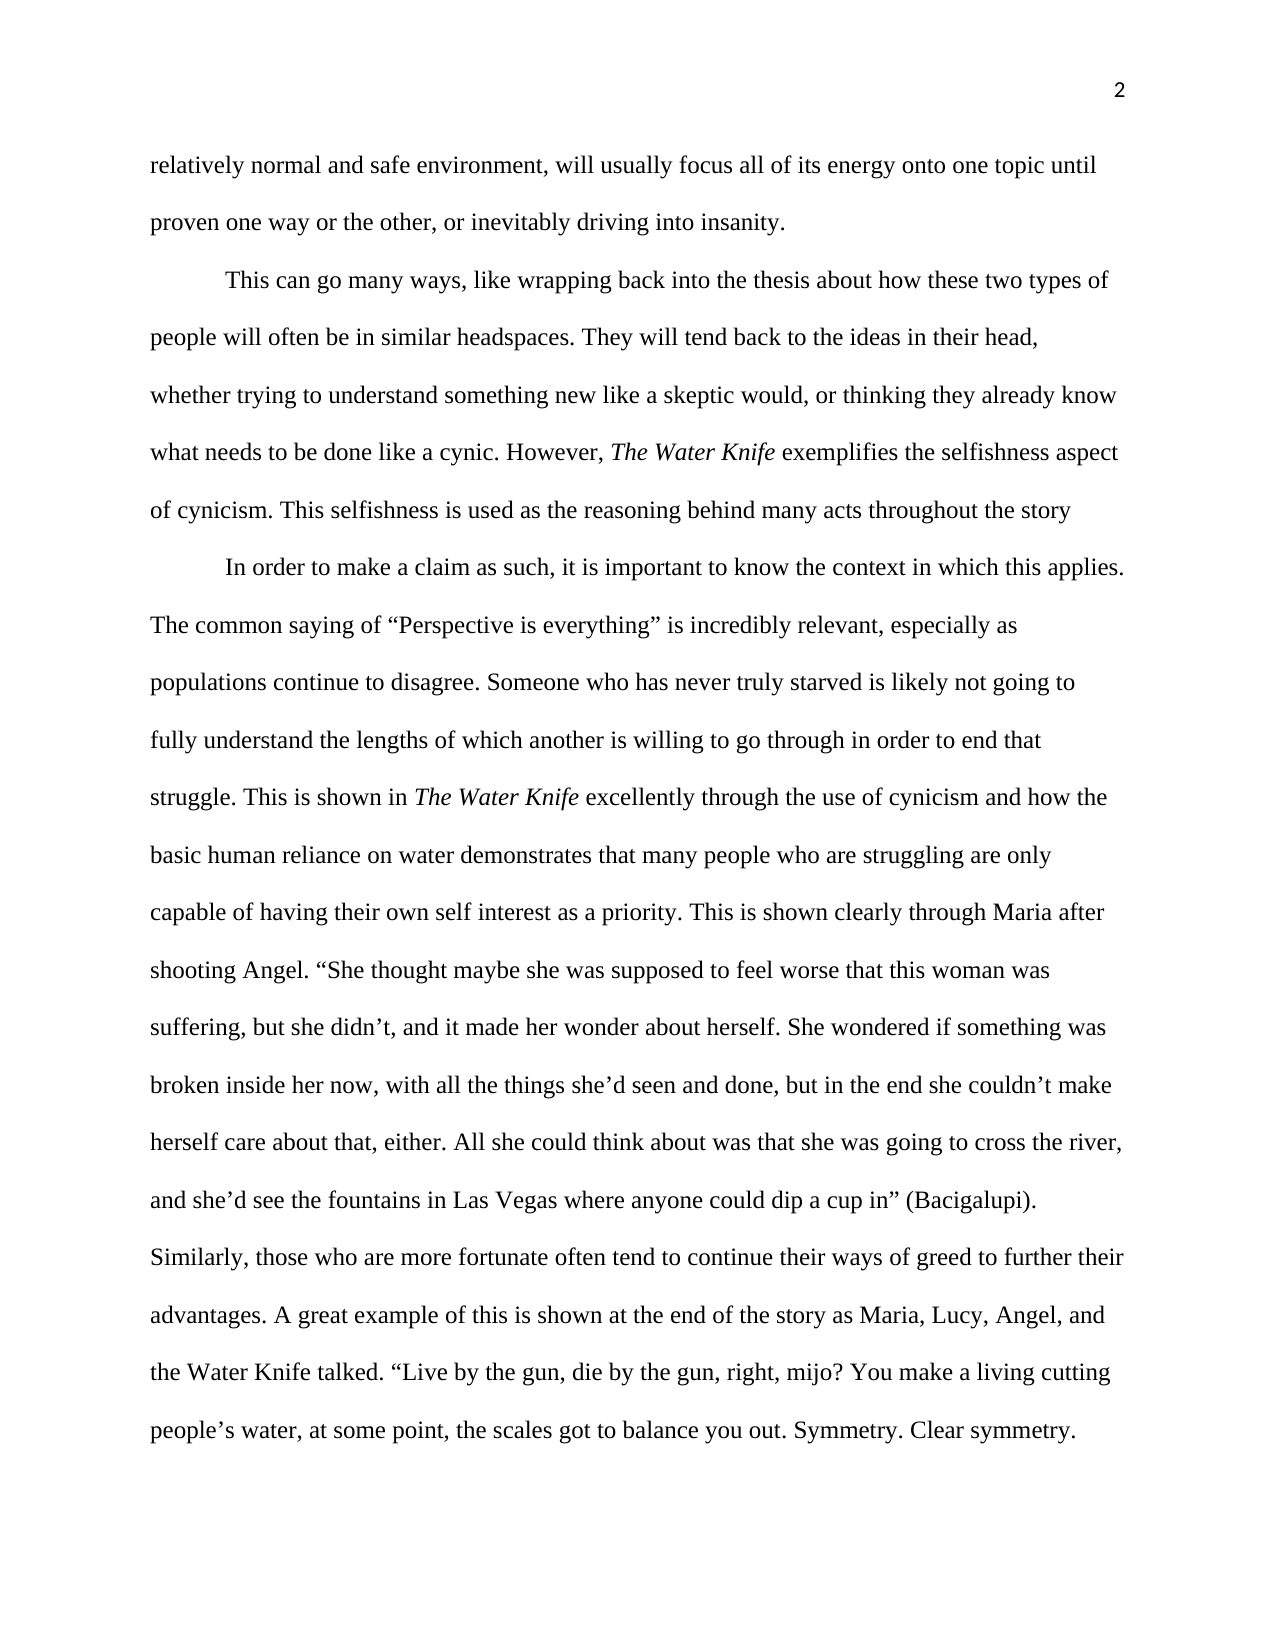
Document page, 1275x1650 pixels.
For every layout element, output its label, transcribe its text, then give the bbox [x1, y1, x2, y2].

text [150, 150, 1125, 236]
text This can go many ways, like wrapping back into the thesis about how these two types of people will often be in similar headspaces. They will tend back to the ideas in their head, whether trying to understand something new like a skeptic would, or thinking they already know what needs to be done like a cynic. However, The Water Knife exemplifies the selfishness aspect of cynicism. This selfishness is used as the reasoning behind many acts throughout the story [150, 265, 1125, 524]
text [150, 552, 1125, 1444]
